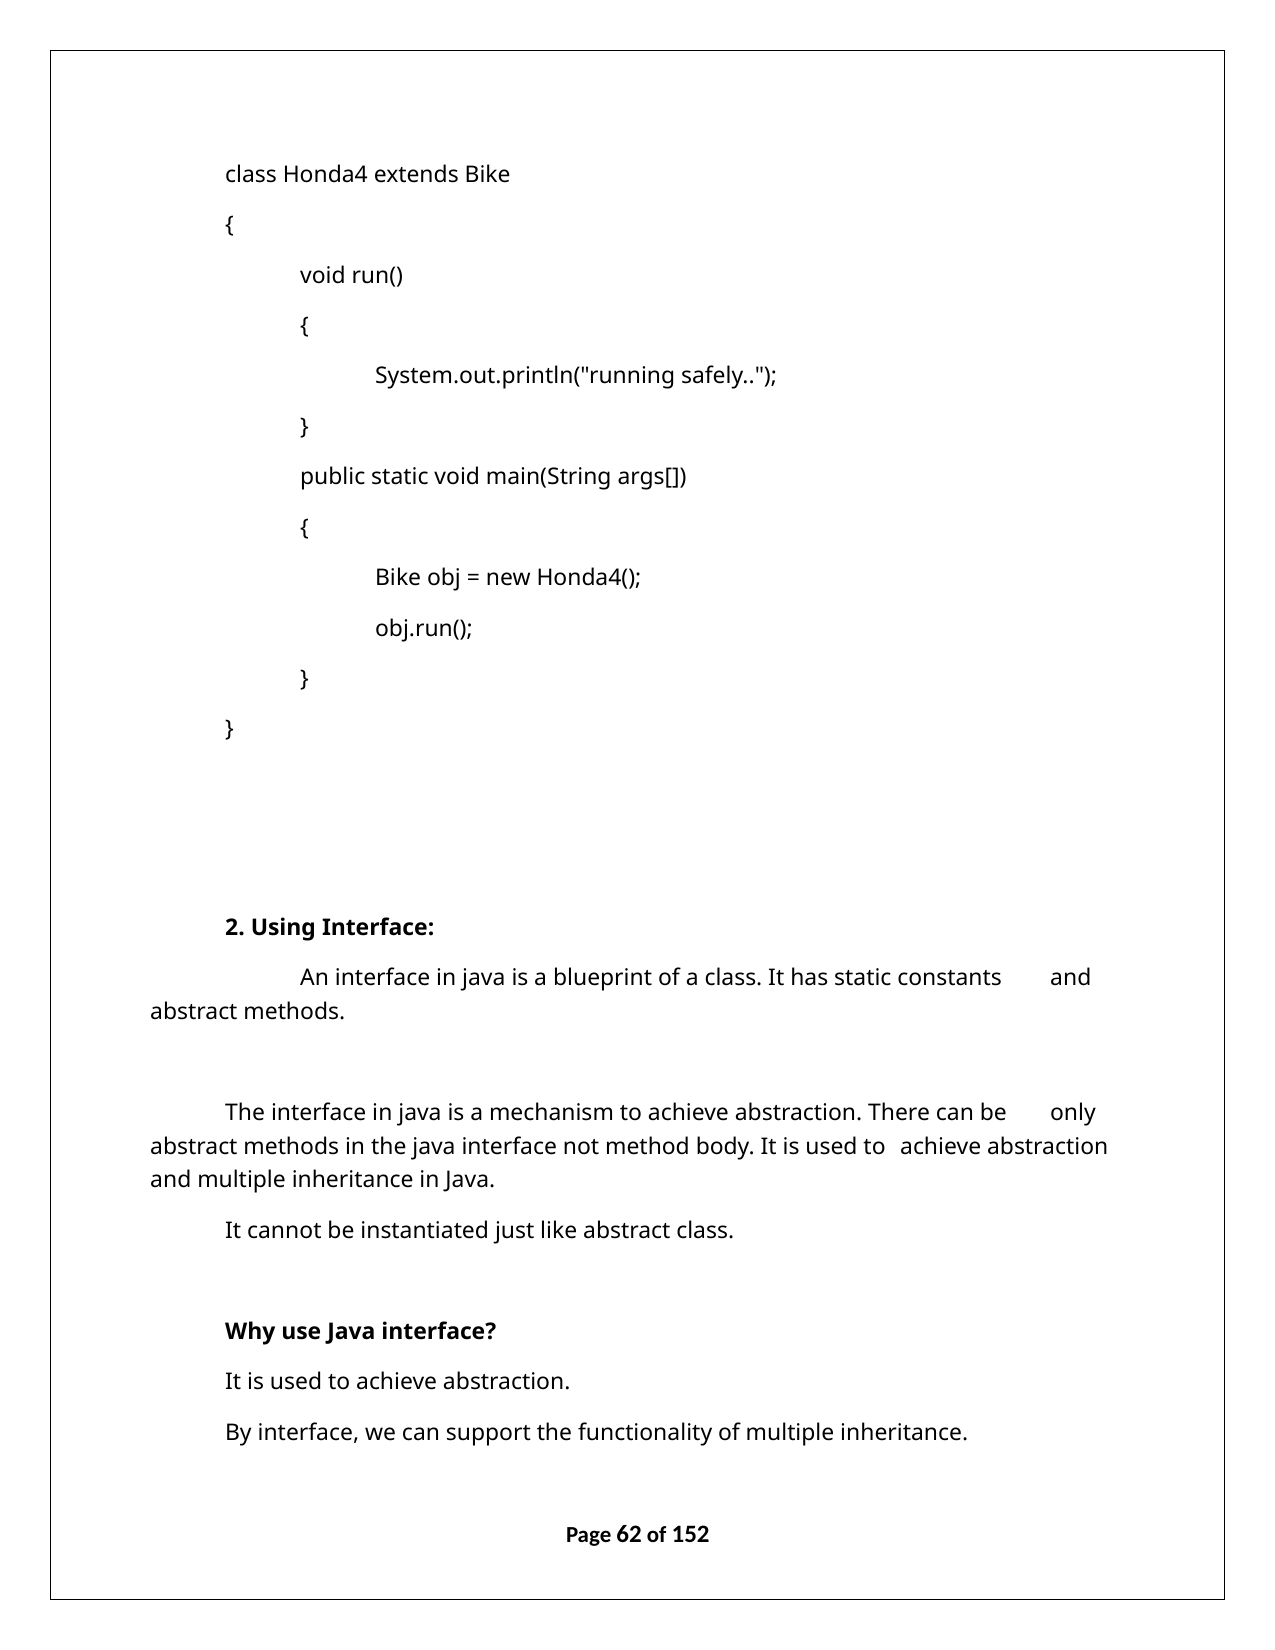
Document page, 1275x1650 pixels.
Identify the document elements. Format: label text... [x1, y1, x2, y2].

text public static void main(String args[]) [187, 460, 1125, 492]
text } [187, 662, 1125, 693]
text The interface in java is a mechanism to achieve abstraction. There can be only abstract methods in the java interface not method body. It is used to achieve abstraction and multiple inheritance in Java. [150, 1096, 1125, 1194]
text } [187, 410, 1125, 441]
text By interface, we can support the functionality of multiple inheritance. [225, 1415, 1125, 1447]
text Why use Java interface? [150, 1314, 1125, 1346]
text obj.run(); [187, 612, 1125, 643]
text } [187, 712, 1125, 744]
text void run() [187, 259, 1125, 290]
text { [187, 309, 1125, 340]
text 2. Using Interface: [150, 911, 1125, 942]
text An interface in java is a blueprint of a class. It has static constants and abstract methods. [150, 961, 1125, 1026]
text Bike obj = new Honda4(); [187, 561, 1125, 592]
text { [187, 208, 1125, 239]
text It is used to achieve abstraction. [150, 1365, 1125, 1396]
text { [187, 511, 1125, 542]
text System.out.println("running safely.."); [187, 359, 1125, 391]
text It cannot be instantiated just like abstract class. [150, 1214, 1125, 1245]
text class Honda4 extends Bike [187, 158, 1125, 189]
